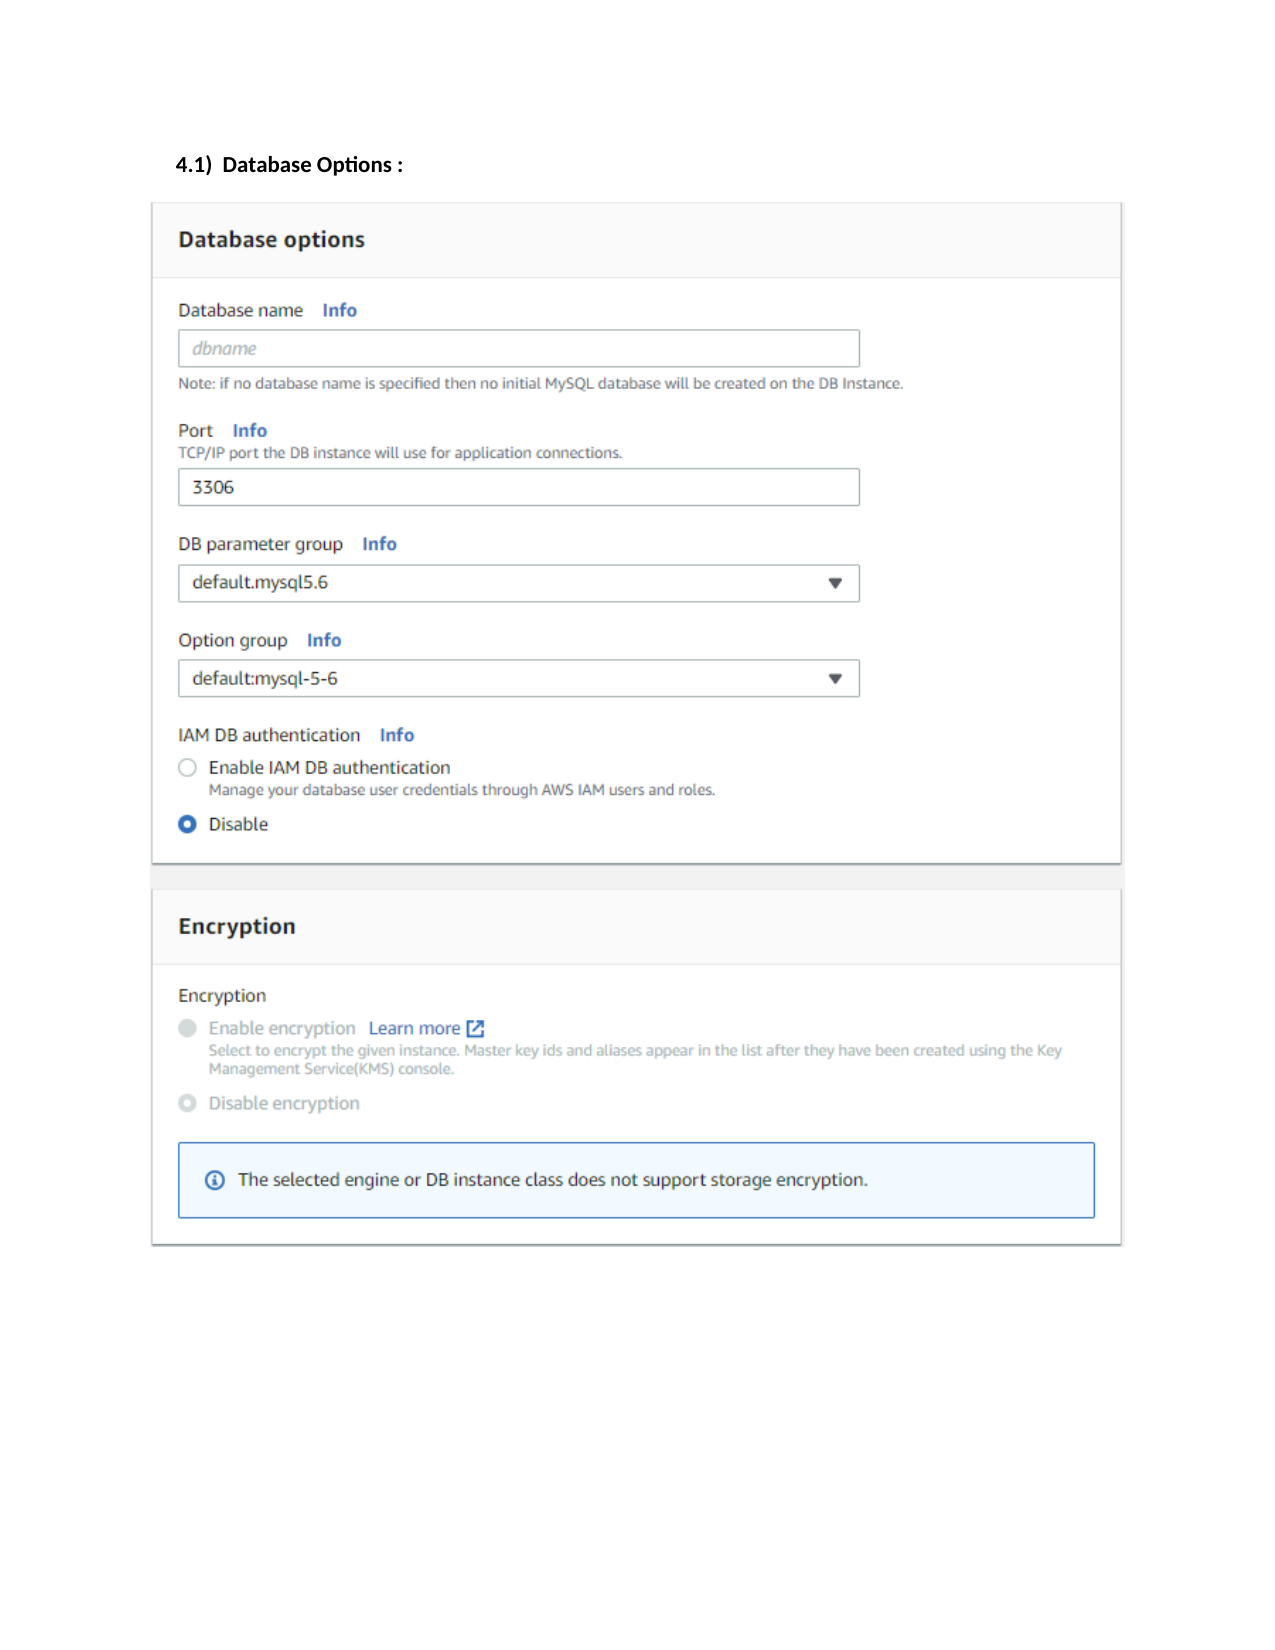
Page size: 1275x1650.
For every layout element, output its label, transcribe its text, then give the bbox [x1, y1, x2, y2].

text 4.1) Database Options : [150, 150, 1125, 178]
picture [150, 202, 1125, 1247]
